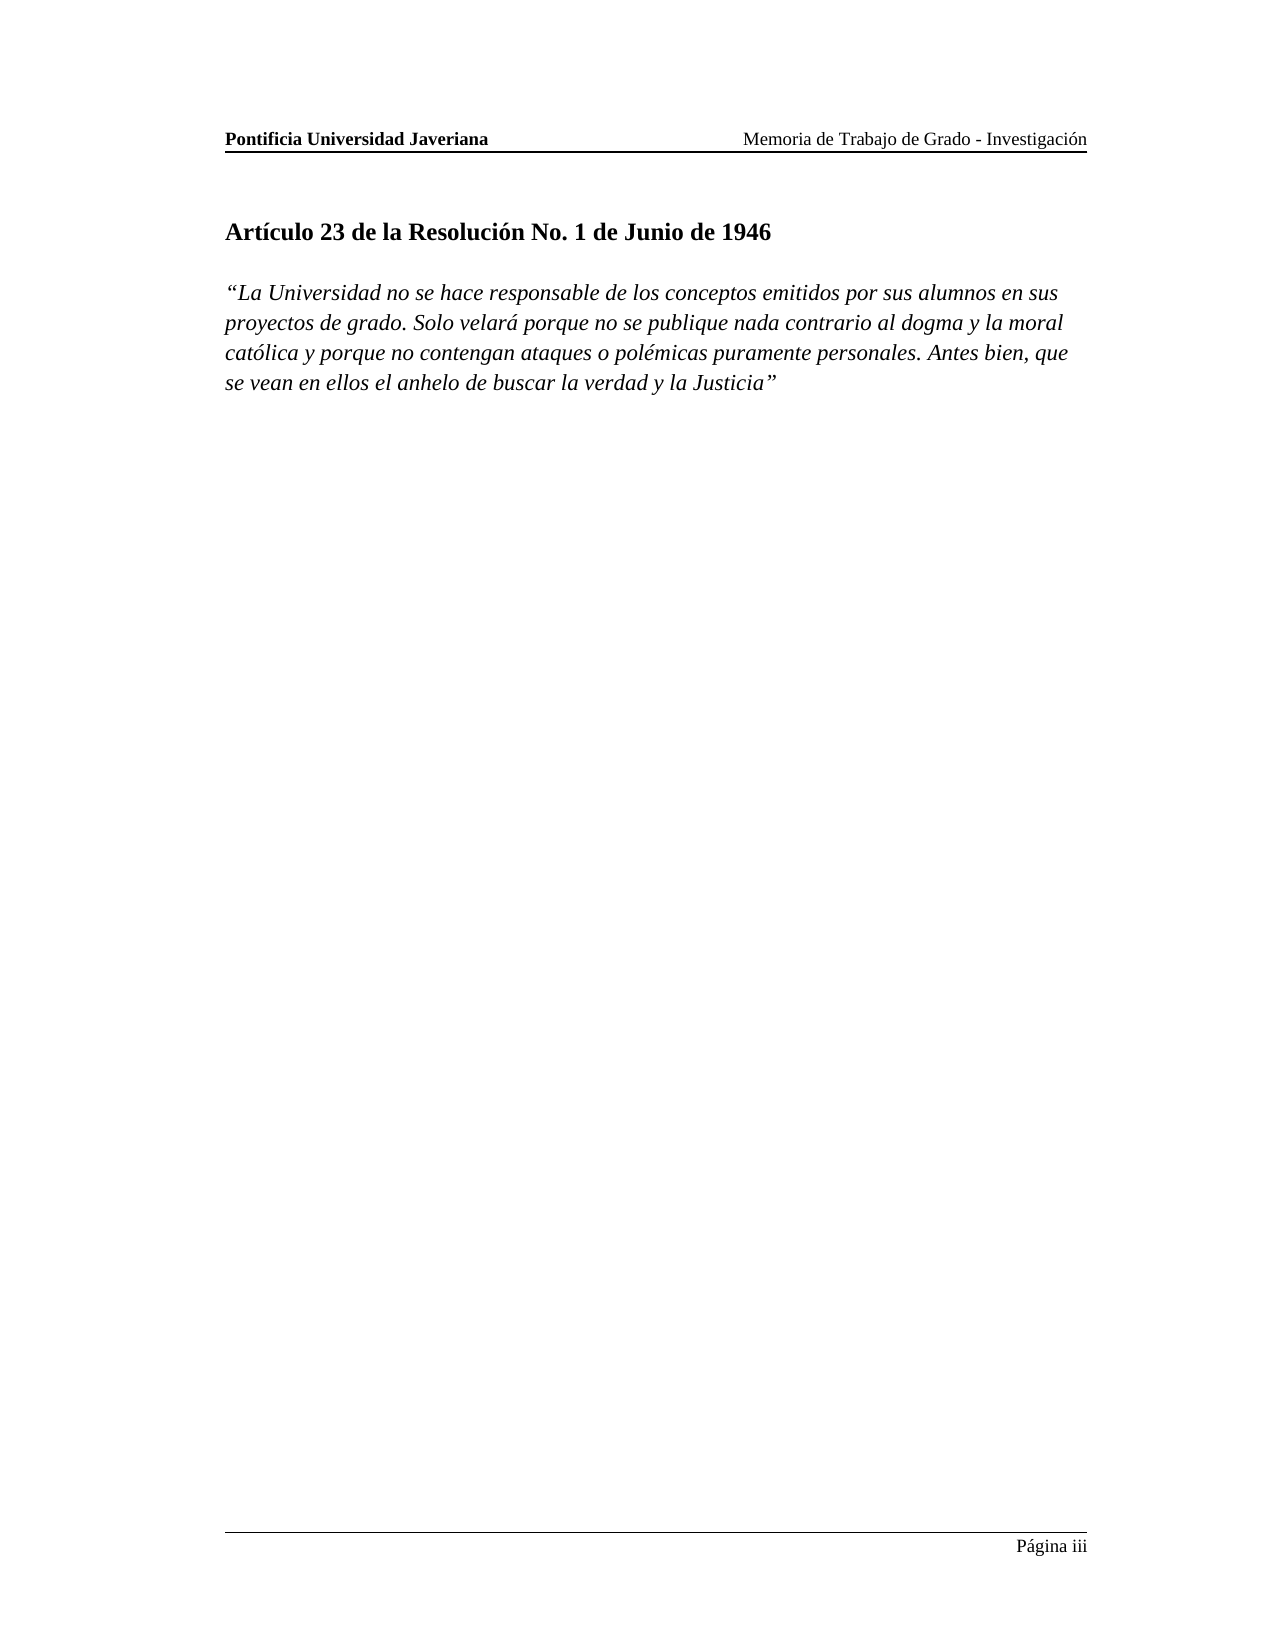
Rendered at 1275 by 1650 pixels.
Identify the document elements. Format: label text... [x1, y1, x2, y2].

text “La Universidad no se hace responsable de los conceptos emitidos por sus alumnos en sus proyectos de grado. Solo velará porque no se publique nada contrario al dogma y la moral católica y porque no contengan ataques o polémicas puramente personales. Antes bien, que se vean en ellos el anhelo de buscar la verdad y la Justicia” [225, 279, 1087, 396]
text Artículo 23 de la Resolución No. 1 de Junio de 1946 [225, 217, 1087, 245]
